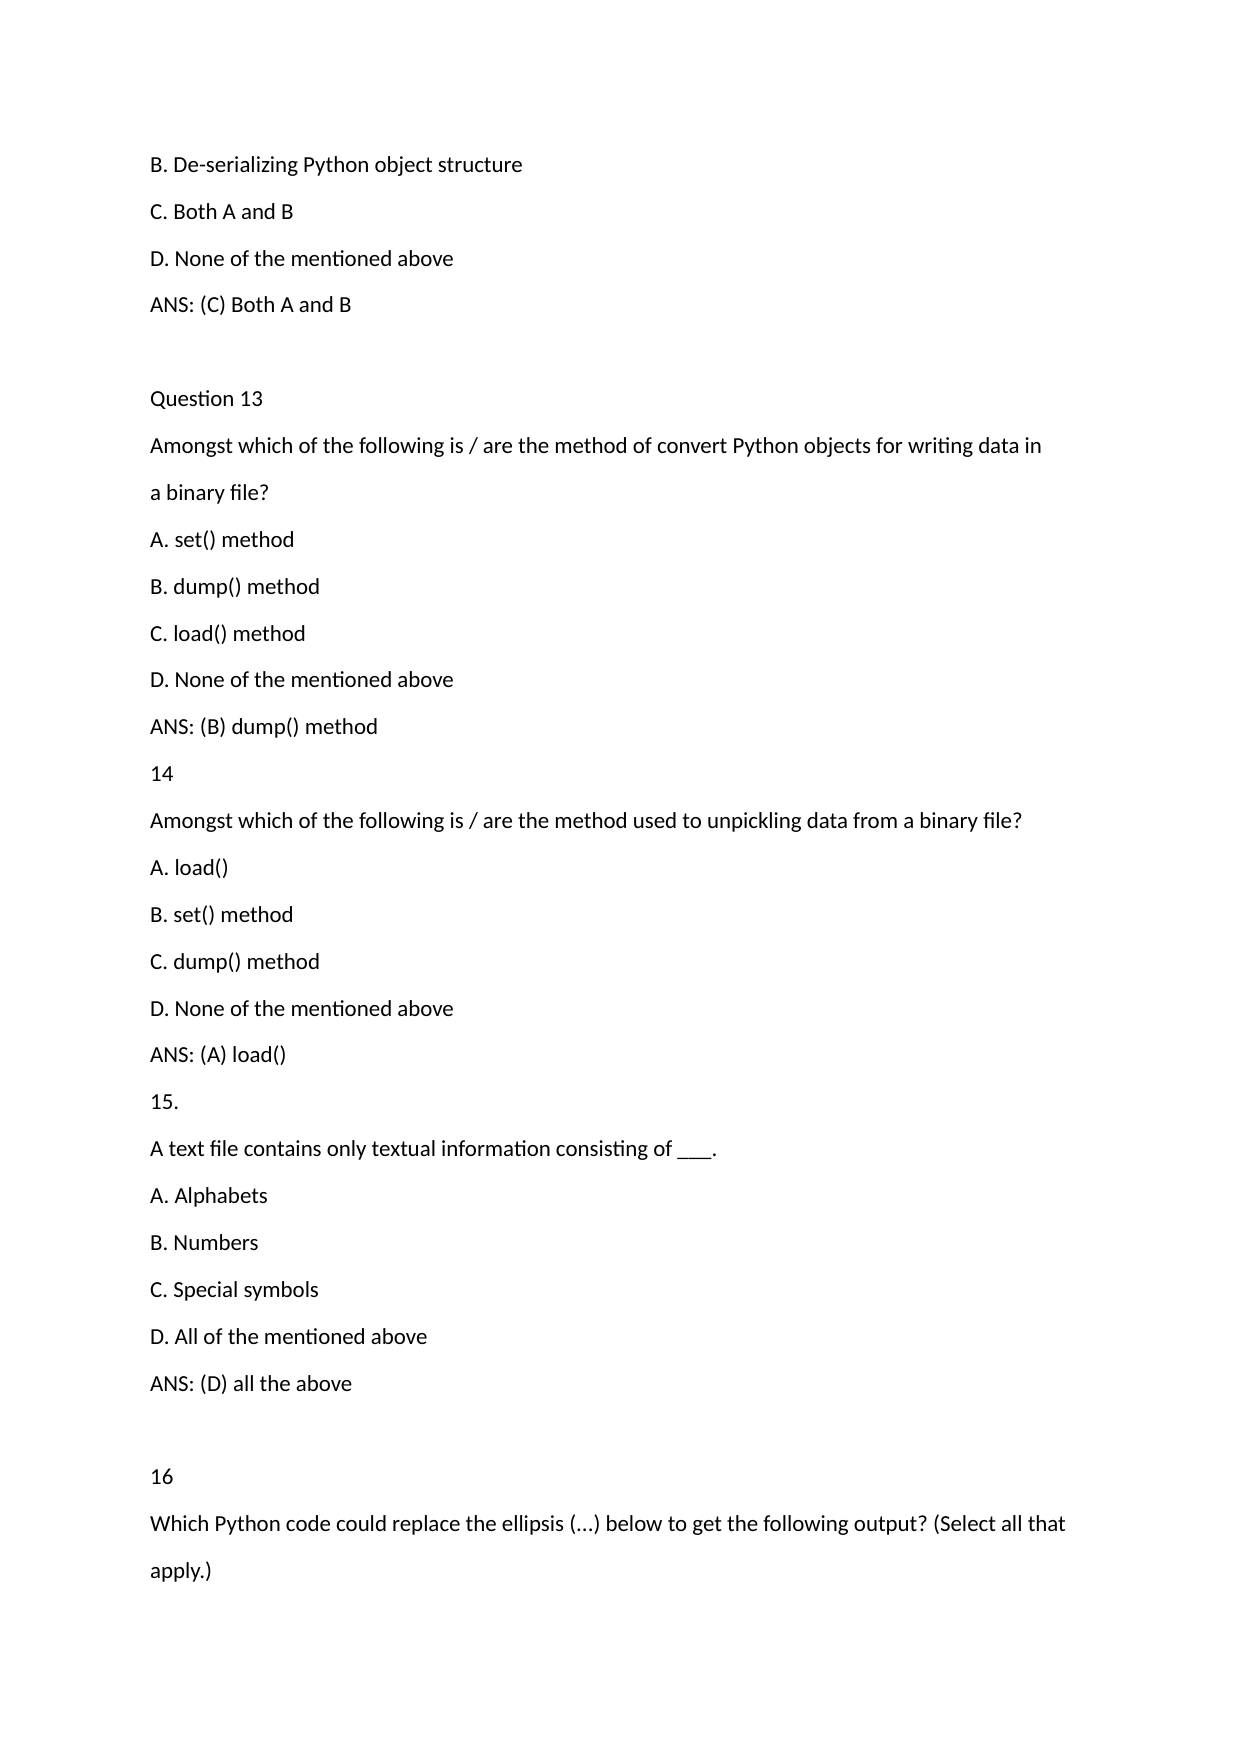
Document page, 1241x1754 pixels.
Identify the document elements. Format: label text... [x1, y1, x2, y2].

text C. dump() method [150, 947, 1090, 975]
text A. set() method [150, 525, 1090, 553]
text Which Python code could replace the ellipsis (...) below to get the following output? (Select all that [150, 1509, 1090, 1537]
text A. load() [150, 853, 1090, 881]
text A text file contains only textual information consisting of ___. [150, 1134, 1090, 1162]
text D. None of the mentioned above [150, 666, 1090, 694]
text ANS: (C) Both A and B [150, 291, 1090, 319]
text B. De-serializing Python object structure [150, 150, 1090, 178]
text C. Both A and B [150, 197, 1090, 225]
text B. Numbers [150, 1228, 1090, 1256]
text ANS: (B) dump() method [150, 712, 1090, 741]
text Amongst which of the following is / are the method of convert Python objects for writing data in [150, 431, 1090, 459]
text 14 [150, 759, 1090, 787]
text C. load() method [150, 619, 1090, 647]
text D. None of the mentioned above [150, 994, 1090, 1022]
text ANS: (D) all the above [150, 1369, 1090, 1397]
text B. set() method [150, 900, 1090, 928]
text a binary file? [150, 478, 1090, 506]
text B. dump() method [150, 572, 1090, 600]
text A. Alphabets [150, 1181, 1090, 1209]
text Question 13 [150, 384, 1090, 412]
text D. None of the mentioned above [150, 244, 1090, 272]
text 15. [150, 1087, 1090, 1116]
text C. Special symbols [150, 1275, 1090, 1303]
text ANS: (A) load() [150, 1041, 1090, 1069]
text Amongst which of the following is / are the method used to unpickling data from a binary file? [150, 806, 1090, 834]
text 16 [150, 1462, 1090, 1491]
text apply.) [150, 1556, 1090, 1584]
text D. All of the mentioned above [150, 1322, 1090, 1350]
